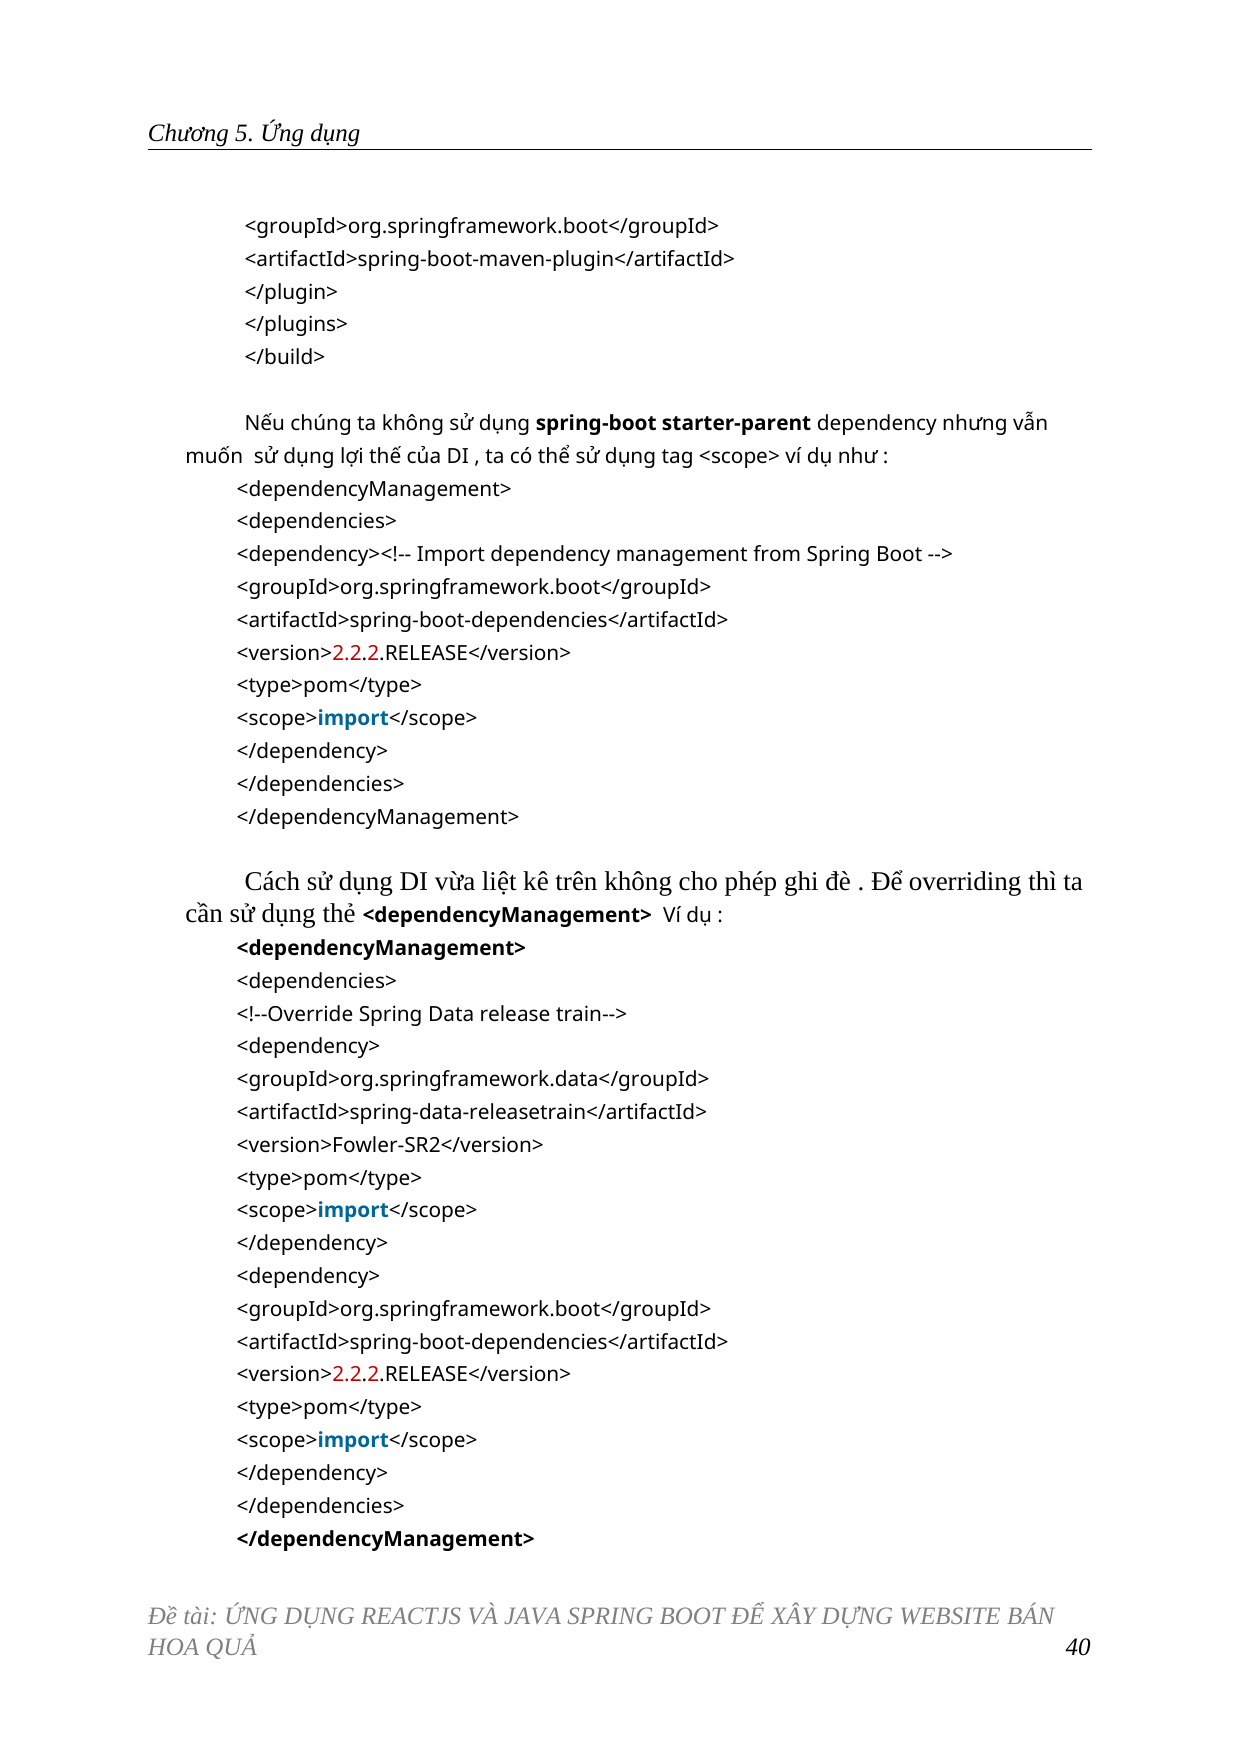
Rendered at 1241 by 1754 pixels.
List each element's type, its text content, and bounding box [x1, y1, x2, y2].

text <artifactId>spring-data-releasetrain</artifactId> [177, 1093, 1092, 1126]
text Nếu chúng ta không sử dụng spring-boot starter-parent dependency nhưng vẫn muốn sử dụng lợi thế của DI , ta có thể sử dụng tag <scope> ví dụ như : [185, 404, 1092, 469]
text <dependency> [177, 1027, 1092, 1060]
text <dependency> [177, 1257, 1092, 1289]
text </dependencyManagement> [177, 1519, 1092, 1552]
text <groupId>org.springframework.boot</groupId> [185, 207, 1092, 239]
text <scope>import</scope> [177, 1421, 1092, 1454]
text <version>2.2.2.RELEASE</version> [177, 1355, 1092, 1388]
text </plugin> [185, 272, 1092, 305]
text <type>pom</type> [177, 666, 1092, 699]
text </plugins> [185, 305, 1092, 338]
text </build> [185, 338, 1092, 371]
text <version>2.2.2.RELEASE</version> [177, 633, 1092, 666]
text <scope>import</scope> [177, 1191, 1092, 1224]
text Cách sử dụng DI vừa liệt kê trên không cho phép ghi đè . Để overriding thì ta cần sử dụng thẻ <dependencyManagement> Ví dụ : [185, 863, 1092, 929]
text <dependencies> [177, 961, 1092, 994]
text <version>Fowler-SR2</version> [177, 1126, 1092, 1158]
text <!--Override Spring Data release train--> [177, 994, 1092, 1027]
text <groupId>org.springframework.boot</groupId> [177, 568, 1092, 601]
text </dependencies> [177, 1486, 1092, 1519]
text <groupId>org.springframework.boot</groupId> [177, 1289, 1092, 1322]
text <groupId>org.springframework.data</groupId> [177, 1060, 1092, 1093]
text <artifactId>spring-boot-dependencies</artifactId> [177, 601, 1092, 633]
text <artifactId>spring-boot-maven-plugin</artifactId> [185, 239, 1092, 272]
text </dependency> [177, 1454, 1092, 1486]
text <dependencyManagement> [177, 469, 1092, 502]
text <dependencyManagement> [177, 929, 1092, 961]
text </dependencies> [177, 764, 1092, 797]
text </dependency> [177, 732, 1092, 764]
text </dependency> [177, 1224, 1092, 1257]
text <dependencies> [177, 502, 1092, 535]
text <scope>import</scope> [177, 699, 1092, 732]
text <artifactId>spring-boot-dependencies</artifactId> [177, 1322, 1092, 1355]
text <dependency><!-- Import dependency management from Spring Boot --> [177, 535, 1092, 568]
text <type>pom</type> [177, 1158, 1092, 1191]
text <type>pom</type> [177, 1388, 1092, 1421]
text </dependencyManagement> [177, 797, 1092, 830]
